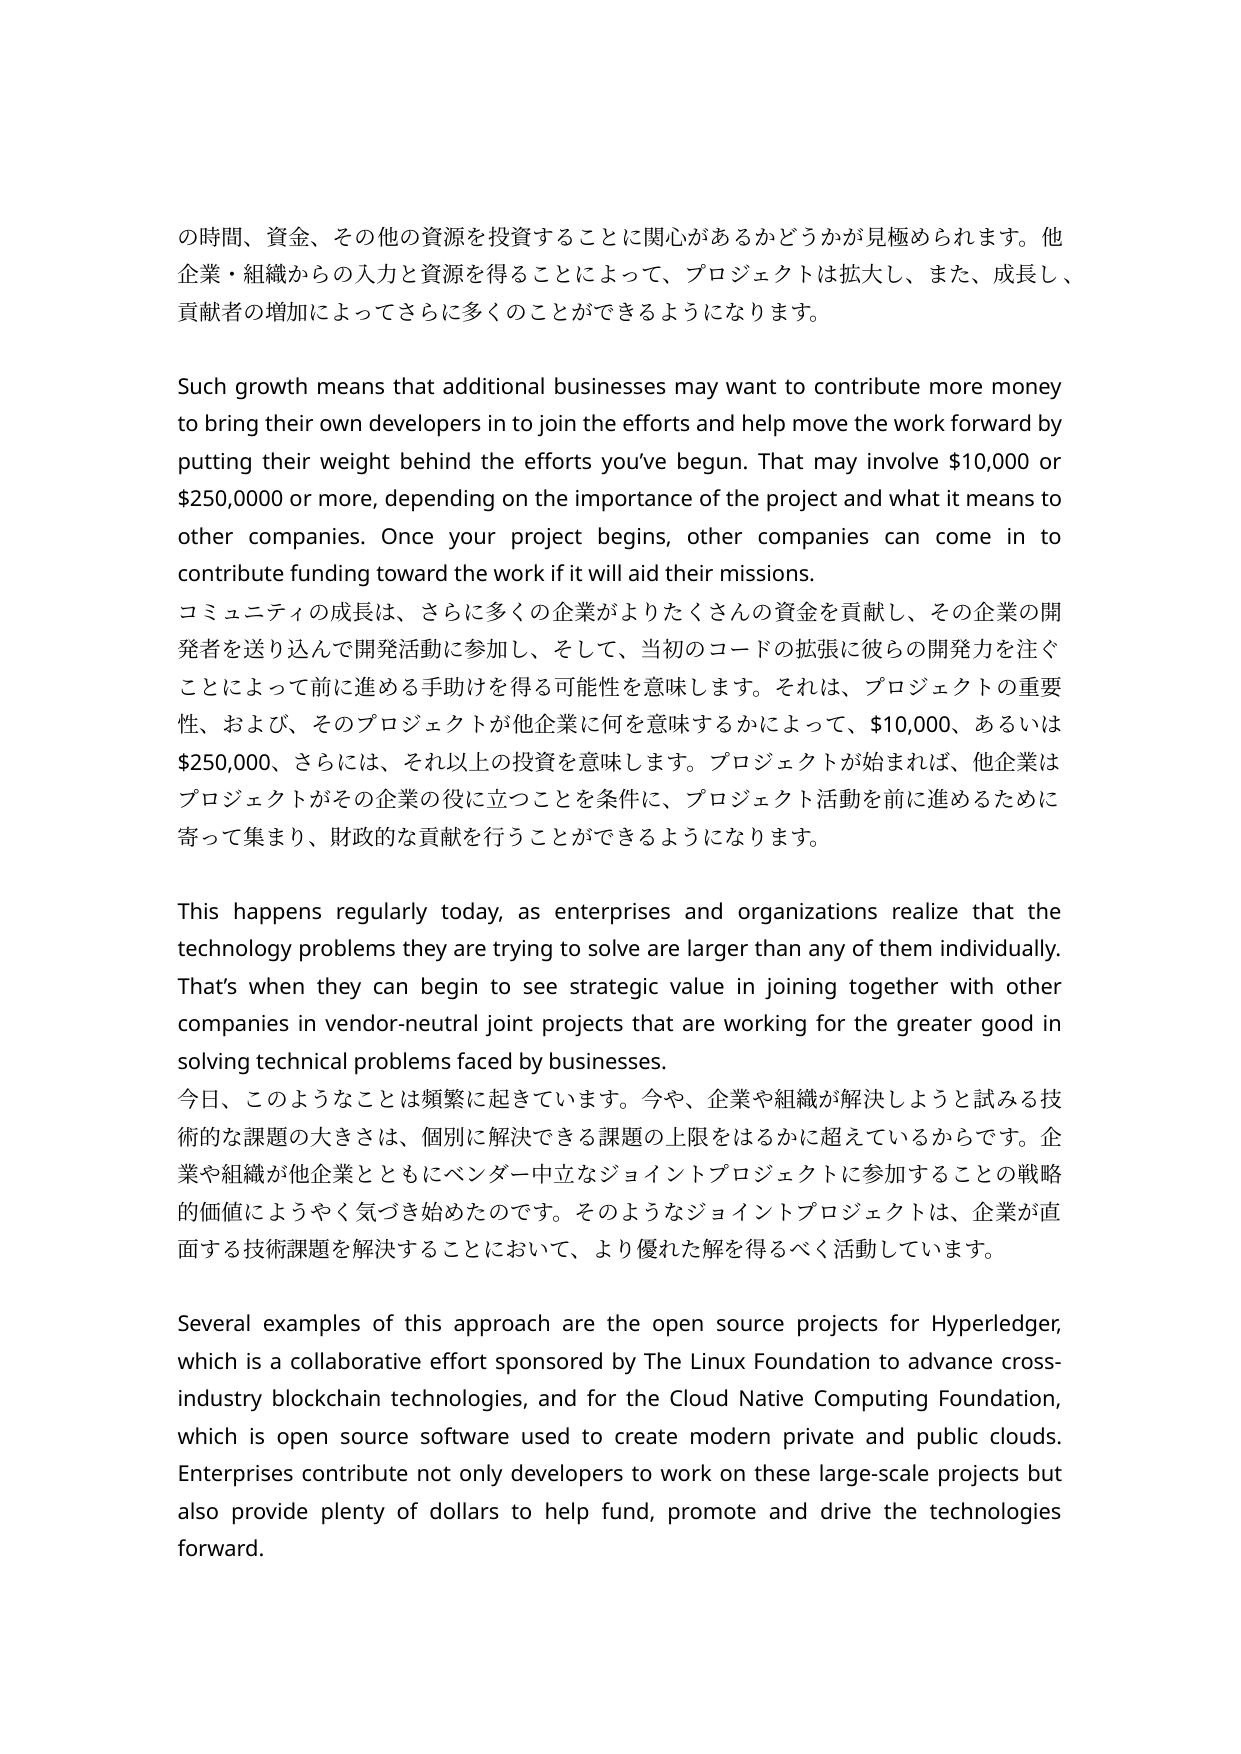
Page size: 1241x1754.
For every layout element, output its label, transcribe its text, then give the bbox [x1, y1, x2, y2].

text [177, 217, 1063, 329]
text 今日、このようなことは頻繁に起きています。今や、企業や組織が解決しようと試みる技術的な課題の大きさは、個別に解決できる課題の上限をはるかに超えているからです。企業や組織が他企業とともにベンダー中立なジョイントプロジェクトに参加することの戦略的価値にようやく気づき始めたのです。そのようなジョイントプロジェクトは、企業が直面する技術課題を解決することにおいて、より優れた解を得るべく活動しています。 [177, 1079, 1063, 1267]
text コミュニティの成長は、さらに多くの企業がよりたくさんの資金を貢献し、その企業の開発者を送り込んで開発活動に参加し、そして、当初のコードの拡張に彼らの開発力を注ぐことによって前に進める手助けを得る可能性を意味します。それは、プロジェクトの重要性、および、そのプロジェクトが他企業に何を意味するかによって、$10,000、あるいは、$250,000、さらには、それ以上の投資を意味します。プロジェクトが始まれば、他企業はプロジェクトがその企業の役に立つことを条件に、プロジェクト活動を前に進めるために寄って集まり、財政的な貢献を行うことができるようになります。 [177, 592, 1063, 854]
text Such growth means that additional businesses may want to contribute more money to bring their own developers in to join the efforts and help move the work forward by putting their weight behind the efforts you’ve begun. That may involve $10,000 or $250,0000 or more, depending on the importance of the project and what it means to other companies. Once your project begins, other companies can come in to contribute funding toward the work if it will aid their missions. [177, 367, 1063, 592]
text Several examples of this approach are the open source projects for Hyperledger, which is a collaborative effort sponsored by The Linux Foundation to advance cross-industry blockchain technologies, and for the Cloud Native Computing Foundation, which is open source software used to create modern private and public clouds. Enterprises contribute not only developers to work on these large-scale projects but also provide plenty of dollars to help fund, promote and drive the technologies forward. [177, 1304, 1063, 1567]
text This happens regularly today, as enterprises and organizations realize that the technology problems they are trying to solve are larger than any of them individually. That’s when they can begin to see strategic value in joining together with other companies in vendor-neutral joint projects that are working for the greater good in solving technical problems faced by businesses. [177, 892, 1063, 1079]
